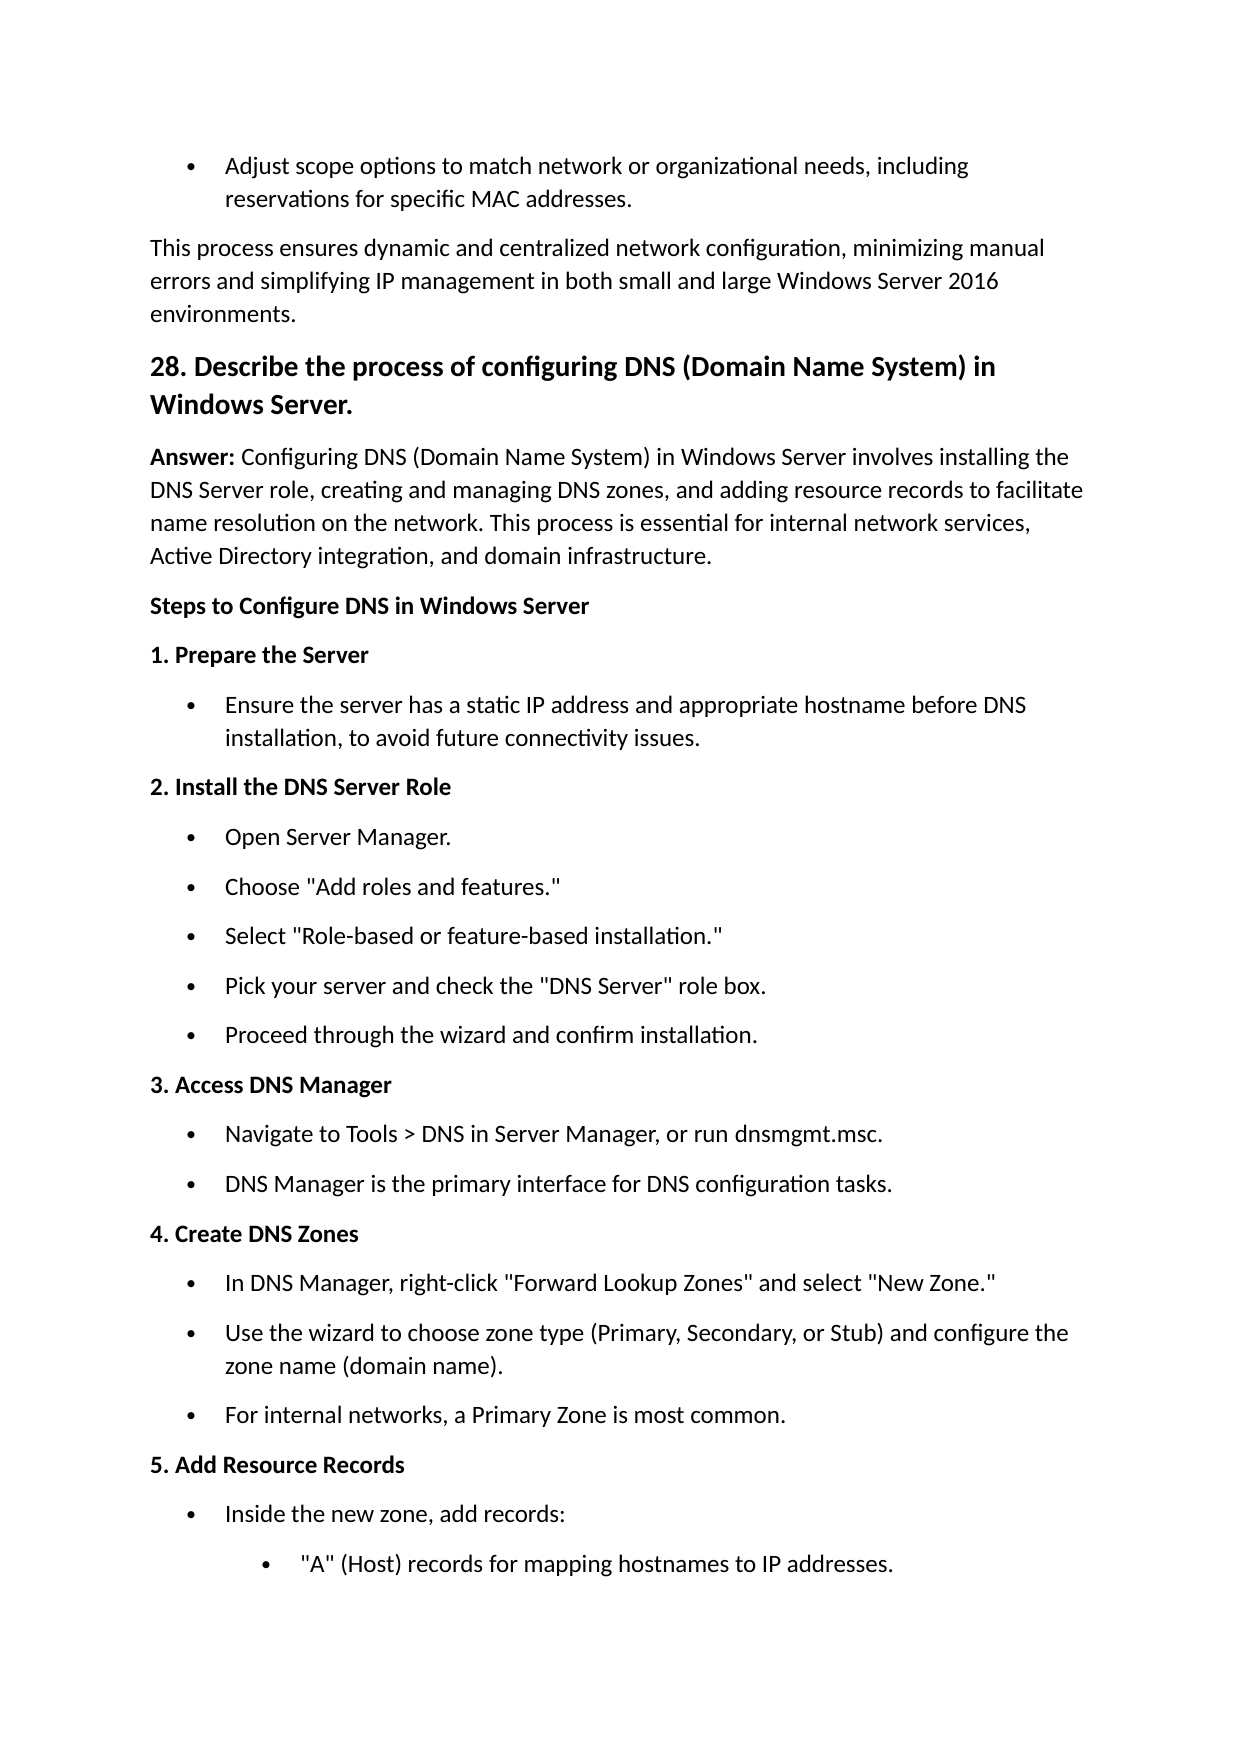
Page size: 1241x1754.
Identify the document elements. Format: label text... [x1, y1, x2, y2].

list For internal networks, a Primary Zone is most common. [187, 1399, 1090, 1430]
text Steps to Configure DNS in Windows Server [150, 590, 1090, 620]
text 4. Create DNS Zones [150, 1218, 1090, 1248]
text 3. Access DNS Manager [150, 1069, 1090, 1099]
list In DNS Manager, right-click "Forward Lookup Zones" and select "New Zone." [187, 1267, 1090, 1298]
list Open Server Manager. [187, 821, 1090, 852]
list DNS Manager is the primary interface for DNS configuration tasks.​ [187, 1168, 1090, 1199]
list Proceed through the wizard and confirm installation.​ [187, 1019, 1090, 1050]
text 2. Install the DNS Server Role [150, 771, 1090, 802]
list Select "Role-based or feature-based installation." [187, 920, 1090, 951]
list Choose "Add roles and features." [187, 871, 1090, 901]
text This process ensures dynamic and centralized network configuration, minimizing manual errors and simplifying IP management in both small and large Windows Server 2016 environments. [150, 232, 1090, 329]
text Answer: Configuring DNS (Domain Name System) in Windows Server involves installing the DNS Server role, creating and managing DNS zones, and adding resource records to facilitate name resolution on the network. This process is essential for internal network services, Active Directory integration, and domain infrastructure.​ [150, 441, 1090, 571]
list Inside the new zone, add records: [187, 1498, 1090, 1529]
list Adjust scope options to match network or organizational needs, including reservations for specific MAC addresses. [187, 150, 1090, 213]
list Use the wizard to choose zone type (Primary, Secondary, or Stub) and configure the zone name (domain name).​ [187, 1317, 1090, 1380]
text 28. Describe the process of configuring DNS (Domain Name System) in Windows Server. [150, 348, 1090, 422]
list Ensure the server has a static IP address and appropriate hostname before DNS installation, to avoid future connectivity issues.​ [187, 689, 1090, 752]
list "A" (Host) records for mapping hostnames to IP addresses. [262, 1548, 1090, 1579]
list Pick your server and check the "DNS Server" role box. [187, 970, 1090, 1000]
text 1. Prepare the Server [150, 639, 1090, 670]
list Navigate to Tools > DNS in Server Manager, or run dnsmgmt.msc. [187, 1118, 1090, 1149]
text 5. Add Resource Records [150, 1449, 1090, 1479]
